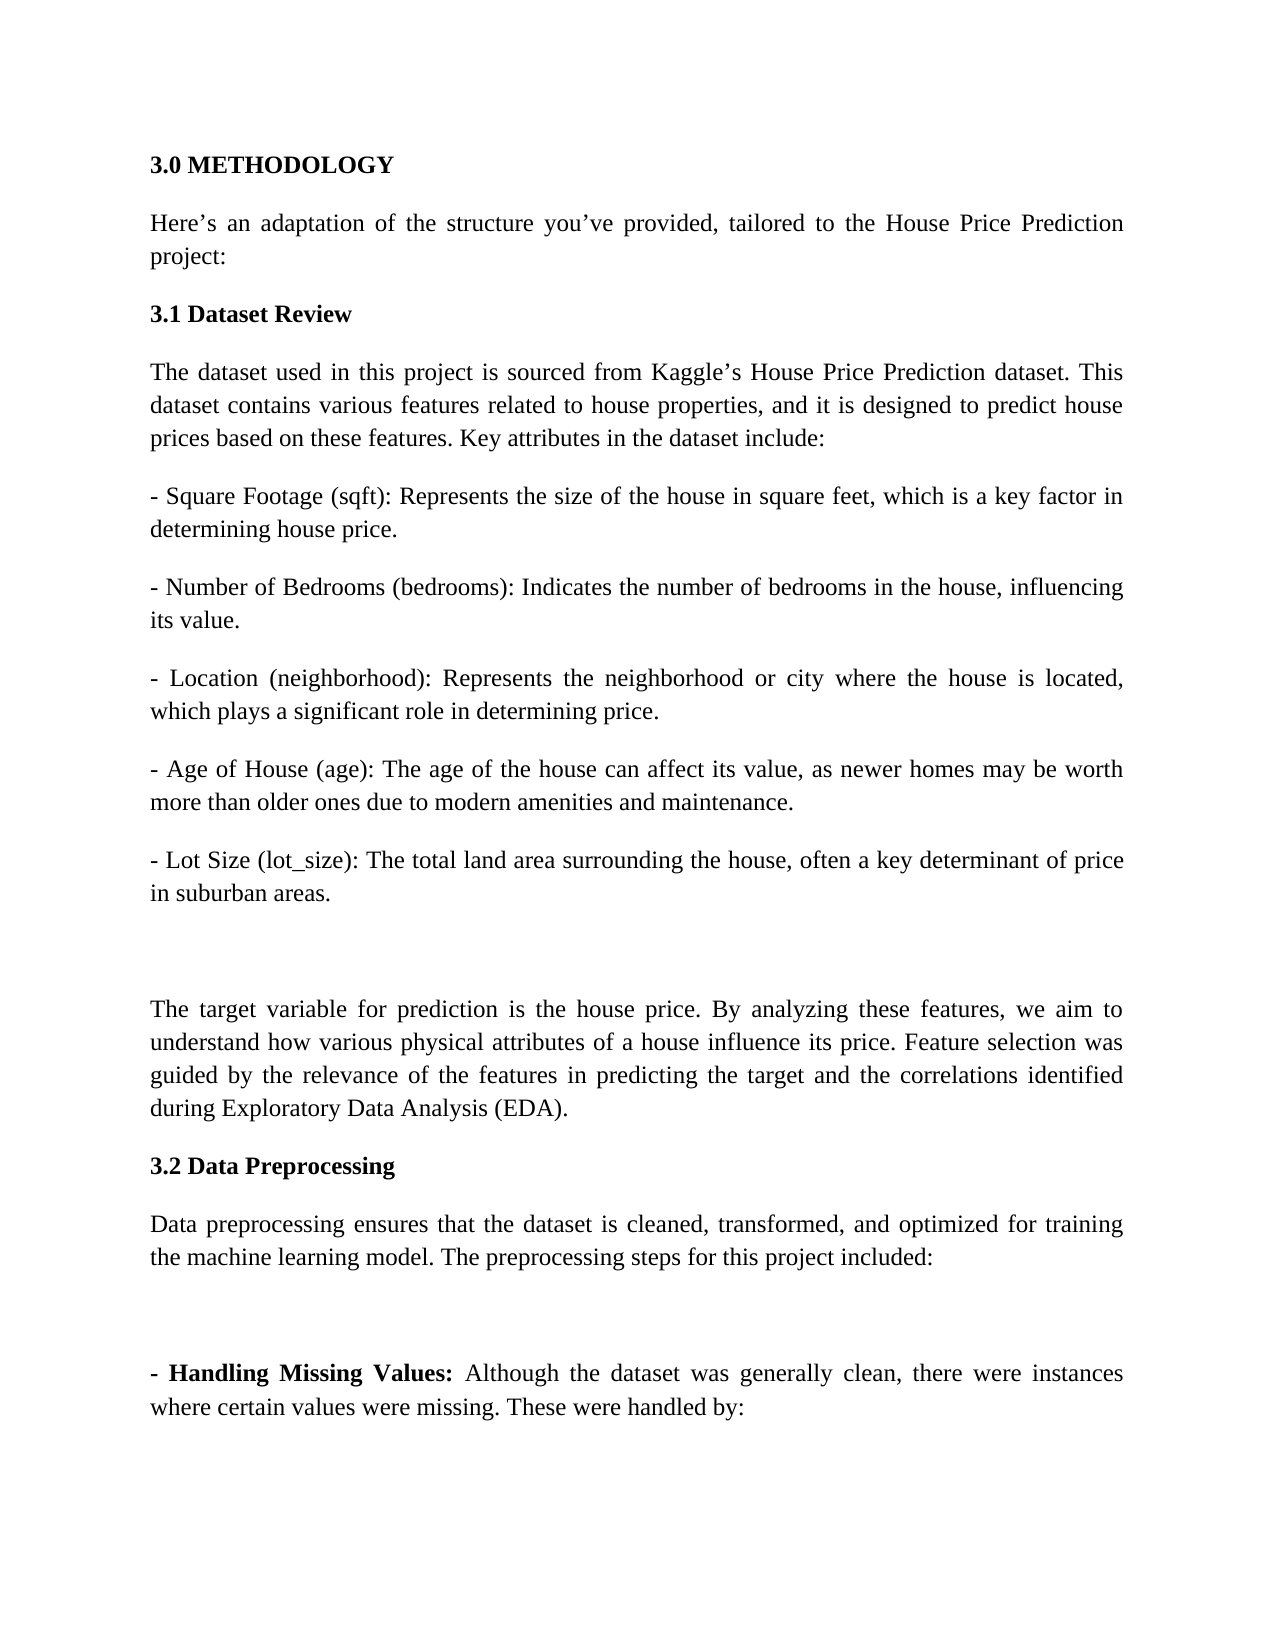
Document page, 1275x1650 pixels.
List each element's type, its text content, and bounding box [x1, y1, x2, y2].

subtitle 3.0 METHODOLOGY [150, 150, 1125, 179]
text - Lot Size (lot_size): The total land area surrounding the house, often a key determinant of price in suburban areas. [150, 845, 1125, 907]
text - Number of Bedrooms (bedrooms): Indicates the number of bedrooms in the house, influencing its value. [150, 572, 1125, 634]
text - Age of House (age): The age of the house can affect its value, as newer homes may be worth more than older ones due to modern amenities and maintenance. [150, 754, 1125, 816]
text The dataset used in this project is sourced from Kaggle’s House Price Prediction dataset. This dataset contains various features related to house properties, and it is designed to predict house prices based on these features. Key attributes in the dataset include: [150, 357, 1125, 452]
text 3.1 Dataset Review [150, 299, 1125, 328]
text - Location (neighborhood): Represents the neighborhood or city where the house is located, which plays a significant role in determining price. [150, 663, 1125, 725]
text - Handling Missing Values: Although the dataset was generally clean, there were instances where certain values were missing. These were handled by: [150, 1358, 1125, 1420]
text - Square Footage (sqft): Represents the size of the house in square feet, which is a key factor in determining house price. [150, 481, 1125, 543]
text The target variable for prediction is the house price. By analyzing these features, we aim to understand how various physical attributes of a house influence its price. Feature selection was guided by the relevance of the features in predicting the target and the correlations identified during Exploratory Data Analysis (EDA). [150, 994, 1125, 1122]
text Data preprocessing ensures that the dataset is cleaned, transformed, and optimized for training the machine learning model. The preprocessing steps for this project included: [150, 1209, 1125, 1271]
text Here’s an adaptation of the structure you’ve provided, tailored to the House Price Prediction project: [150, 208, 1125, 270]
text 3.2 Data Preprocessing [150, 1151, 1125, 1180]
